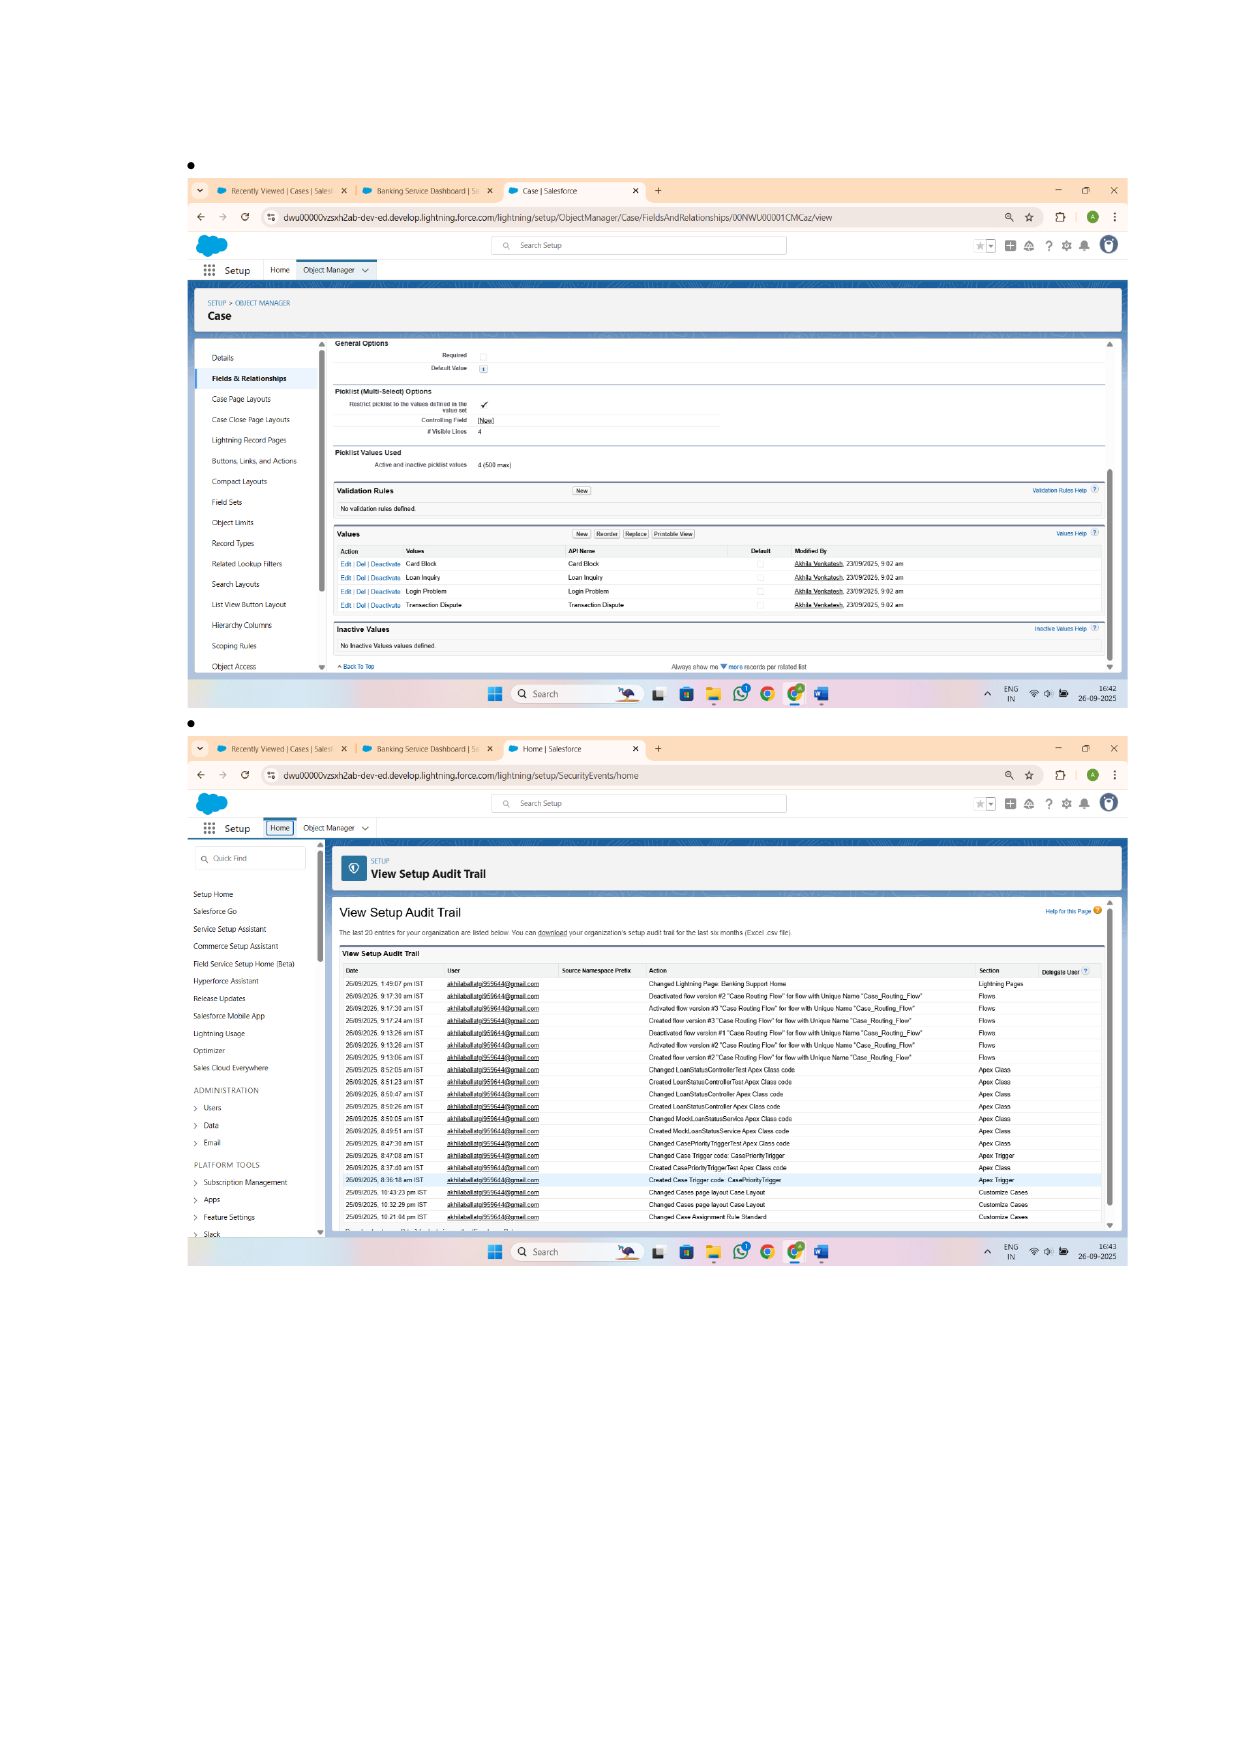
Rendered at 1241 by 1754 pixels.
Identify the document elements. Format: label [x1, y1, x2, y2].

picture [187, 736, 1128, 1266]
picture [187, 178, 1128, 708]
